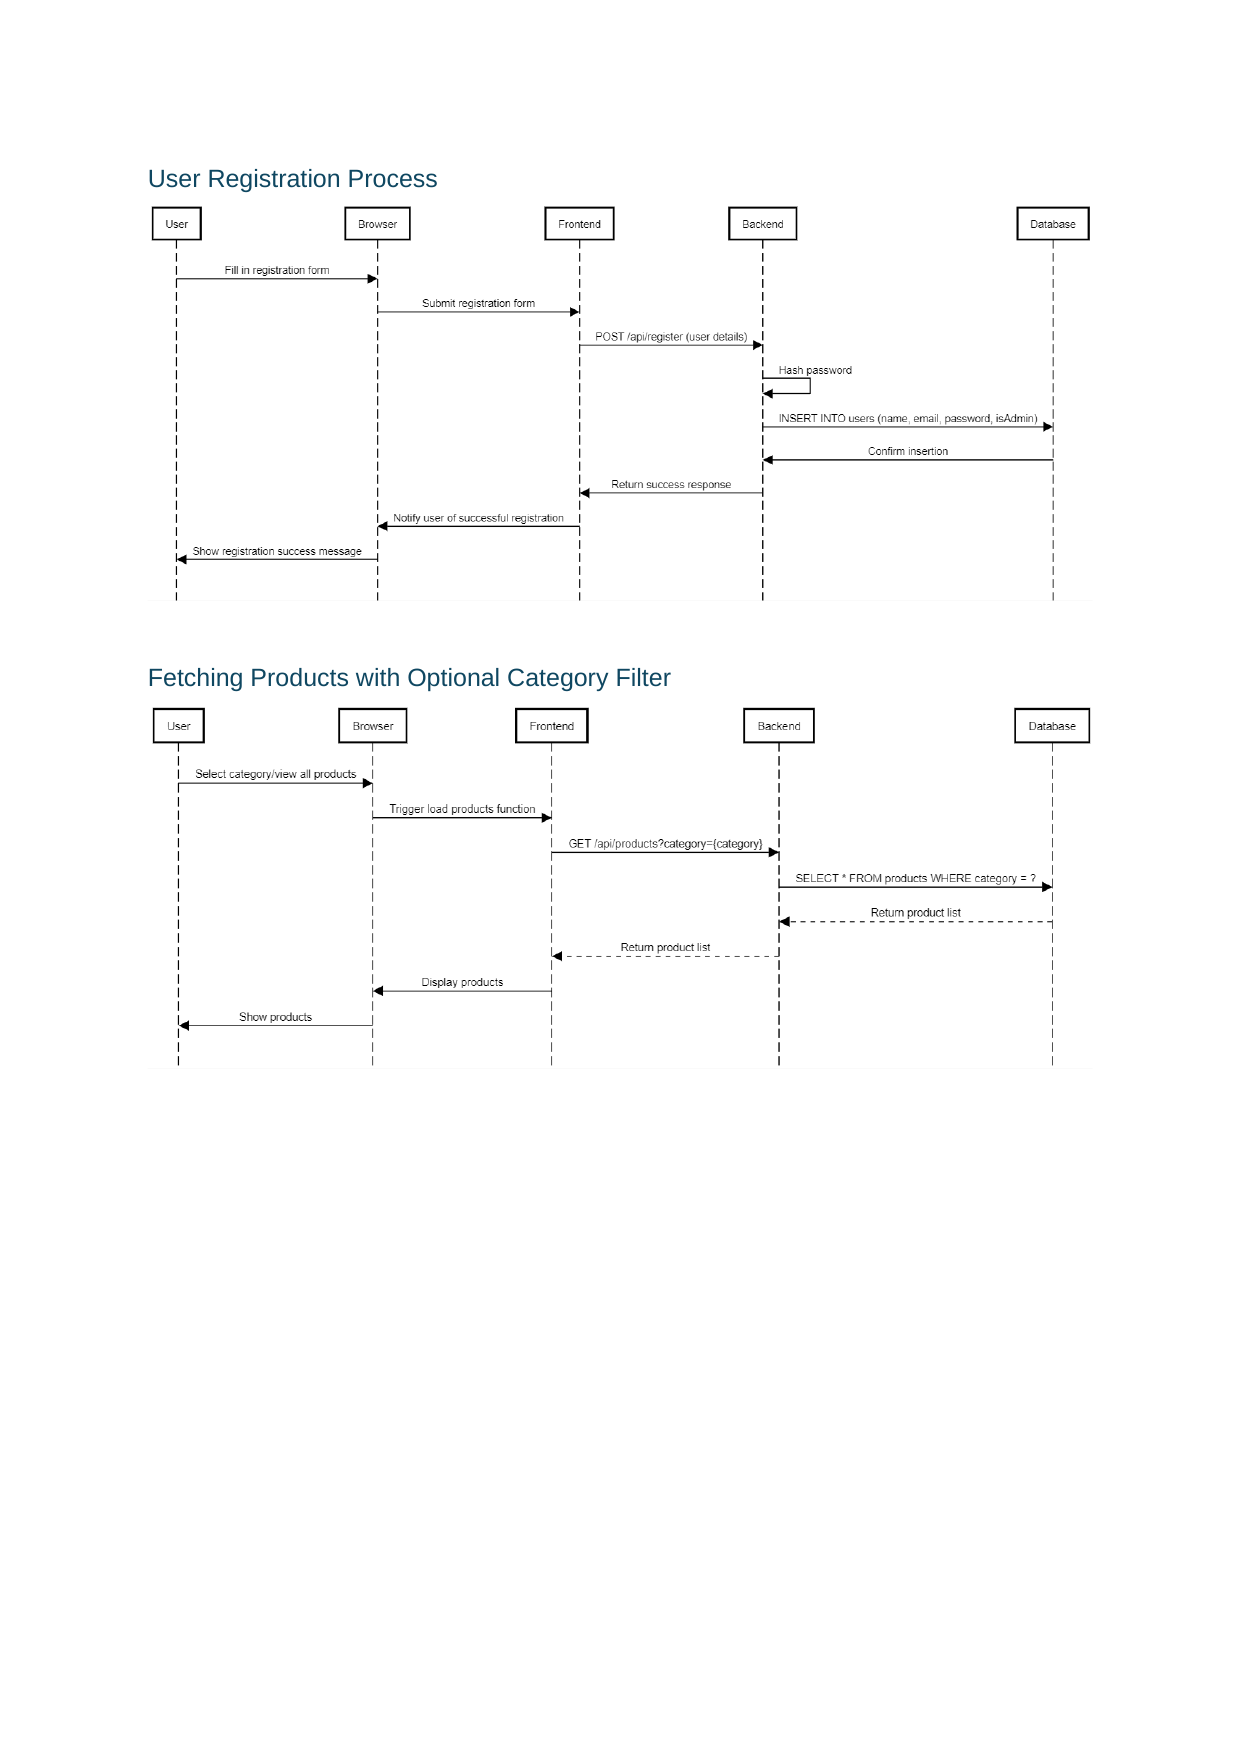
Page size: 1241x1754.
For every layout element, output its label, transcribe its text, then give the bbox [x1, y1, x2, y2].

subtitle User Registration Process [148, 164, 1093, 193]
picture [147, 203, 1093, 601]
subtitle Fetching Products with Optional Category Filter [148, 663, 1093, 691]
picture [147, 702, 1093, 1069]
